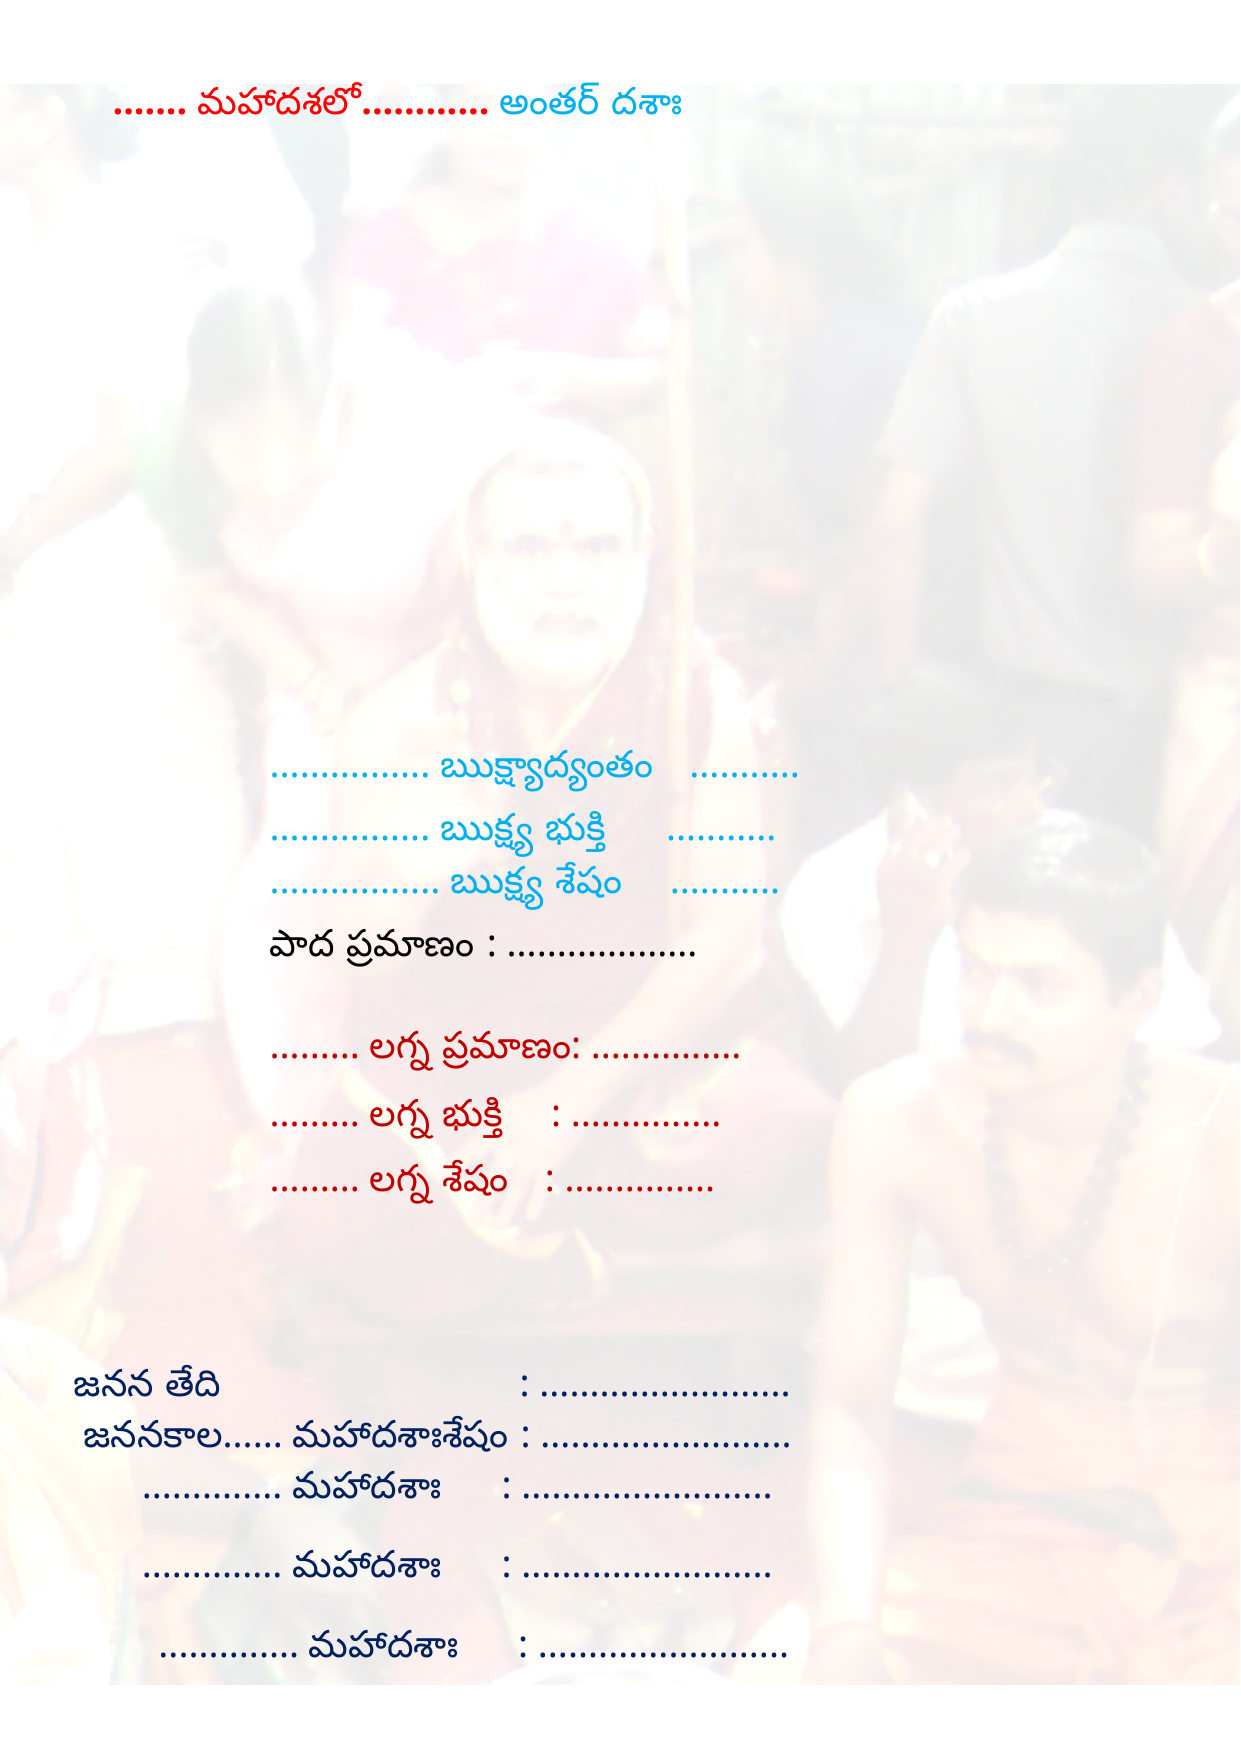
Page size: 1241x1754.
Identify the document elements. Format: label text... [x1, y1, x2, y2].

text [44, 1617, 1191, 1668]
text ................. ఋక్ష్య శేషం ........... [194, 854, 1191, 905]
text పాద ప్రమాణం : ................... [194, 916, 1191, 967]
text ......... లగ్న భుక్తి : ............... [194, 1086, 1191, 1137]
text ......... లగ్న శేషం : ............... [194, 1152, 1191, 1203]
text ......... లగ్న ప్రమాణం: ............... [194, 1018, 1191, 1069]
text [44, 1537, 1191, 1588]
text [44, 1458, 1191, 1509]
text ................ ఋక్ష్యాద్యంతం ........... [194, 738, 1191, 789]
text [44, 74, 1191, 125]
text జనన తేది : ......................... [44, 1356, 1191, 1407]
text ................ ఋక్ష్య భుక్తి ........... [194, 800, 1191, 851]
text జననకాల...... మహాదశాఃశేషం : ......................... [44, 1407, 1191, 1458]
